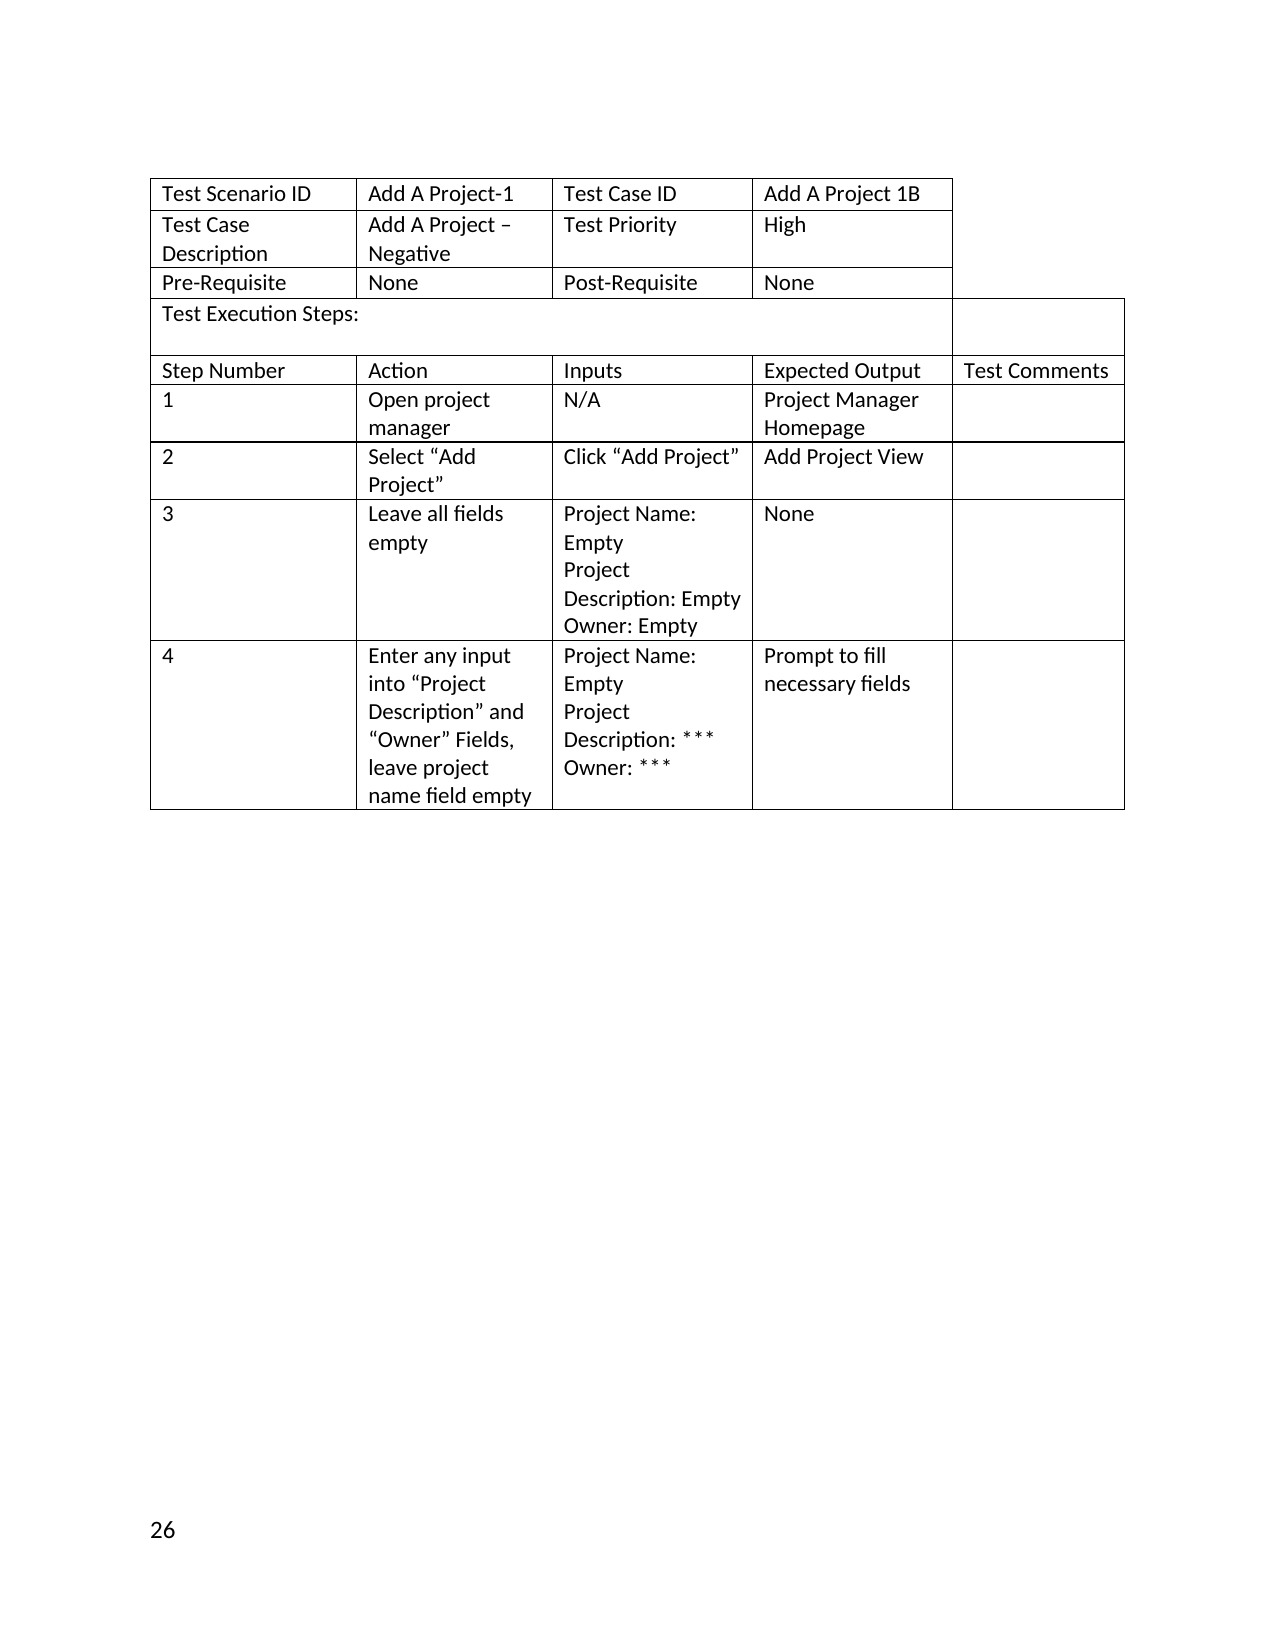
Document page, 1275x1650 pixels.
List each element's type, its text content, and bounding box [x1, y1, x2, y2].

table_cell Prompt to fill necessary fields [753, 641, 952, 809]
table_cell Leave all fields empty [357, 500, 552, 640]
table_cell Click “Add Project” [553, 443, 752, 498]
table_cell Test Comments [953, 356, 1124, 384]
table_cell [953, 385, 1124, 441]
table_cell Project Name: Empty Project Description: Empty Owner: Empty [553, 500, 752, 640]
table_cell 3 [151, 500, 356, 640]
table_cell 1 [151, 385, 356, 441]
table_cell N/A [553, 385, 752, 441]
table_cell [953, 500, 1124, 640]
table_cell Open project manager [357, 385, 552, 441]
table_cell Action [357, 356, 552, 384]
table_cell [953, 443, 1124, 498]
table_header Add A Project-1 [357, 179, 552, 209]
table_cell [953, 299, 1124, 355]
table_cell None [357, 268, 552, 298]
table_cell Test Priority [553, 211, 752, 267]
table_cell Post-Requisite [553, 268, 752, 298]
table_header Add A Project 1B [753, 179, 952, 209]
table_cell 4 [151, 641, 356, 809]
table_cell Test Case Description [151, 211, 356, 267]
table_cell Add Project View [753, 443, 952, 498]
table_cell Step Number [151, 356, 356, 384]
table_cell [953, 641, 1124, 809]
table_cell Inputs [553, 356, 752, 384]
table_cell High [753, 211, 952, 267]
table_cell Project Manager Homepage [753, 385, 952, 441]
table_cell Enter any input into “Project Description” and “Owner” Fields, leave project name field empty [357, 641, 552, 809]
table_cell Pre-Requisite [151, 268, 356, 298]
table_cell Expected Output [753, 356, 952, 384]
table_cell 2 [151, 443, 356, 498]
table_cell Test Execution Steps: [151, 299, 952, 355]
table_cell None [753, 268, 952, 298]
table_cell Add A Project – Negative [357, 211, 552, 267]
table_header Test Scenario ID [151, 179, 356, 209]
table_header Test Case ID [553, 179, 752, 209]
table_cell Project Name: Empty Project Description: *** Owner: *** [553, 641, 752, 809]
table_cell None [753, 500, 952, 640]
table_cell Select “Add Project” [357, 443, 552, 498]
